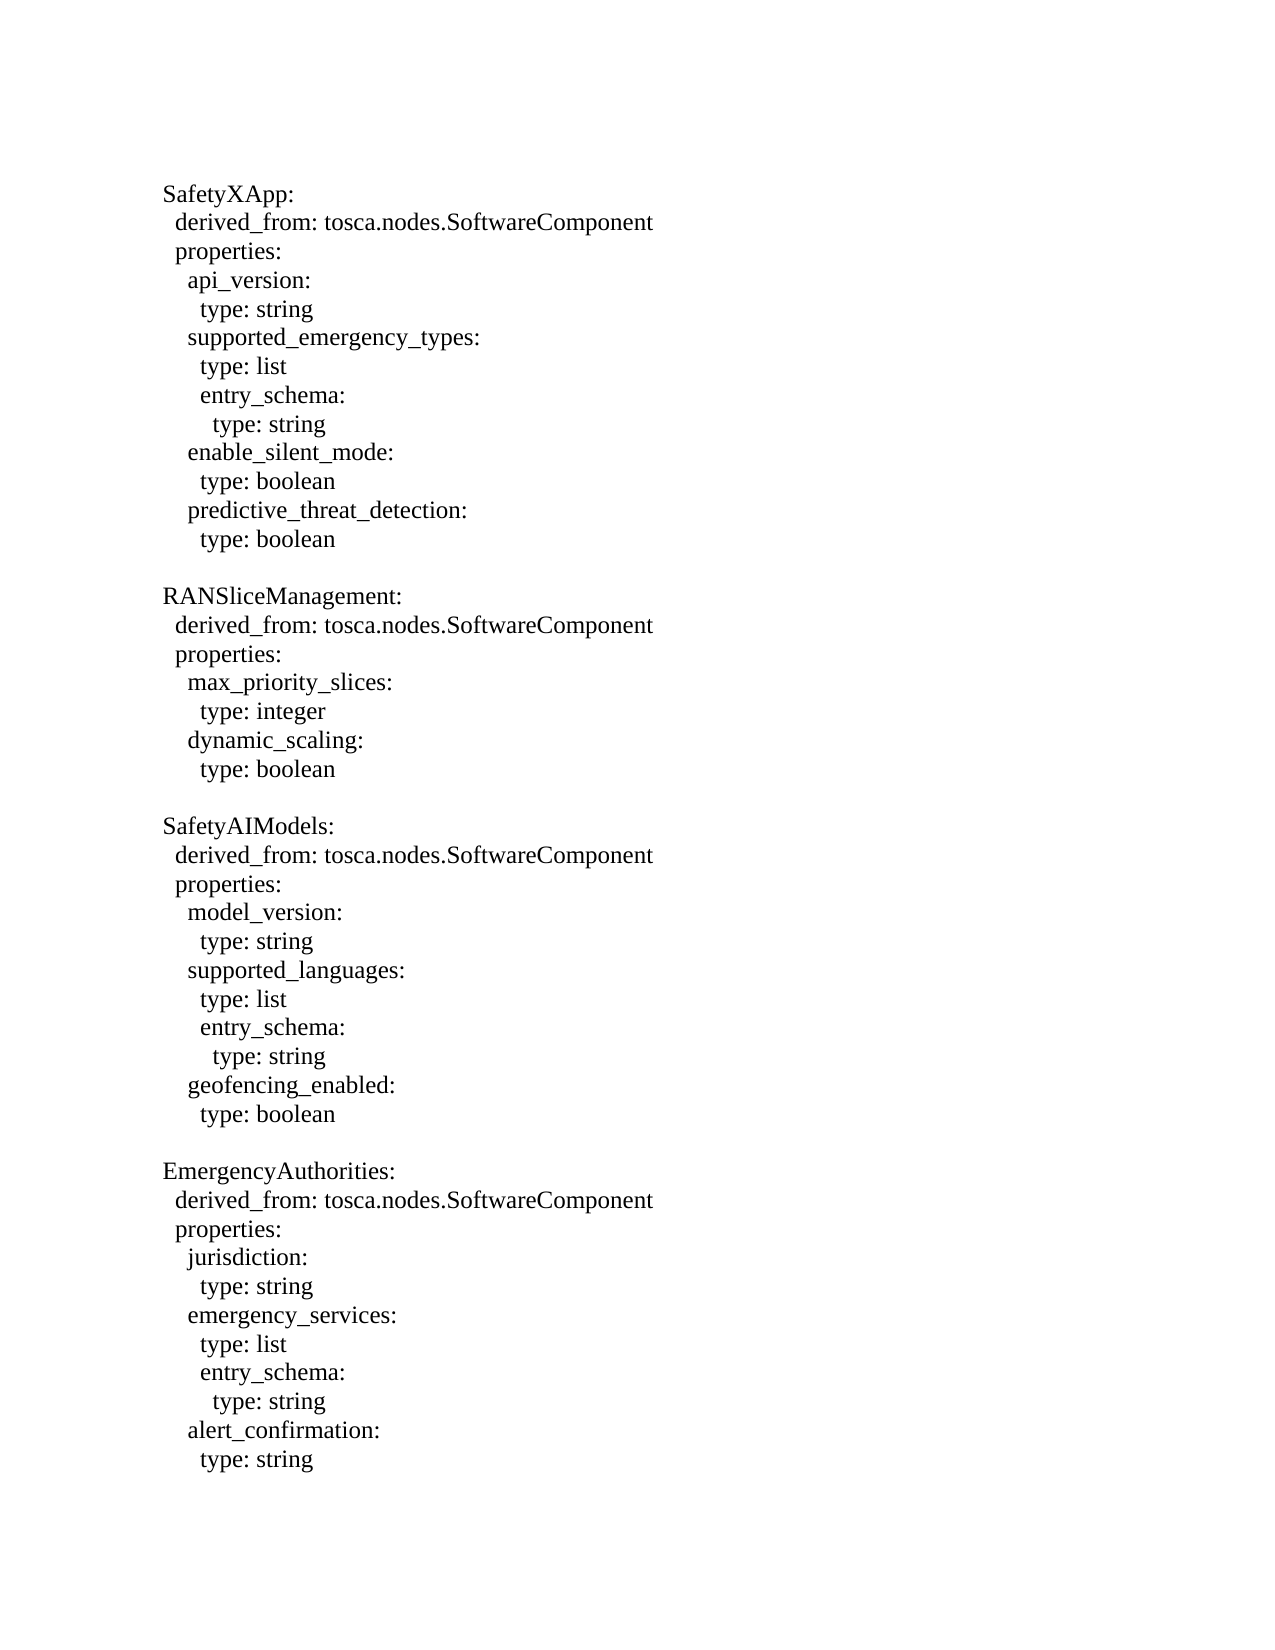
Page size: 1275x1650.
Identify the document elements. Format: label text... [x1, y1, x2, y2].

text properties: [150, 1214, 1125, 1242]
text type: list [150, 1329, 1125, 1357]
text type: string [150, 1386, 1125, 1415]
text derived_from: tosca.nodes.SoftwareComponent [150, 840, 1125, 869]
text enable_silent_mode: [150, 437, 1125, 466]
text type: boolean [150, 466, 1125, 495]
text RANSliceManagement: [150, 581, 1125, 610]
text predictive_threat_detection: [150, 495, 1125, 524]
text SafetyAIModels: [150, 811, 1125, 840]
text type: boolean [150, 524, 1125, 552]
text type: string [150, 926, 1125, 955]
text properties: [150, 869, 1125, 897]
text EmergencyAuthorities: [150, 1156, 1125, 1185]
text derived_from: tosca.nodes.SoftwareComponent [150, 610, 1125, 639]
text max_priority_slices: [150, 667, 1125, 696]
text properties: [150, 236, 1125, 265]
text type: boolean [150, 1099, 1125, 1127]
text type: string [150, 1041, 1125, 1070]
text emergency_services: [150, 1300, 1125, 1329]
text SafetyXApp: [150, 179, 1125, 207]
text model_version: [150, 897, 1125, 926]
text jurisdiction: [150, 1242, 1125, 1271]
text entry_schema: [150, 1012, 1125, 1041]
text type: boolean [150, 754, 1125, 782]
text geofencing_enabled: [150, 1070, 1125, 1099]
text type: string [150, 294, 1125, 322]
text derived_from: tosca.nodes.SoftwareComponent [150, 1185, 1125, 1214]
text entry_schema: [150, 380, 1125, 409]
text properties: [150, 639, 1125, 667]
text type: string [150, 409, 1125, 437]
text type: string [150, 1444, 1125, 1472]
text supported_emergency_types: [150, 322, 1125, 351]
text type: list [150, 351, 1125, 380]
text alert_confirmation: [150, 1415, 1125, 1444]
text api_version: [150, 265, 1125, 294]
text entry_schema: [150, 1357, 1125, 1386]
text dynamic_scaling: [150, 725, 1125, 754]
text type: integer [150, 696, 1125, 725]
text derived_from: tosca.nodes.SoftwareComponent [150, 207, 1125, 236]
text supported_languages: [150, 955, 1125, 984]
text type: list [150, 984, 1125, 1012]
text type: string [150, 1271, 1125, 1300]
